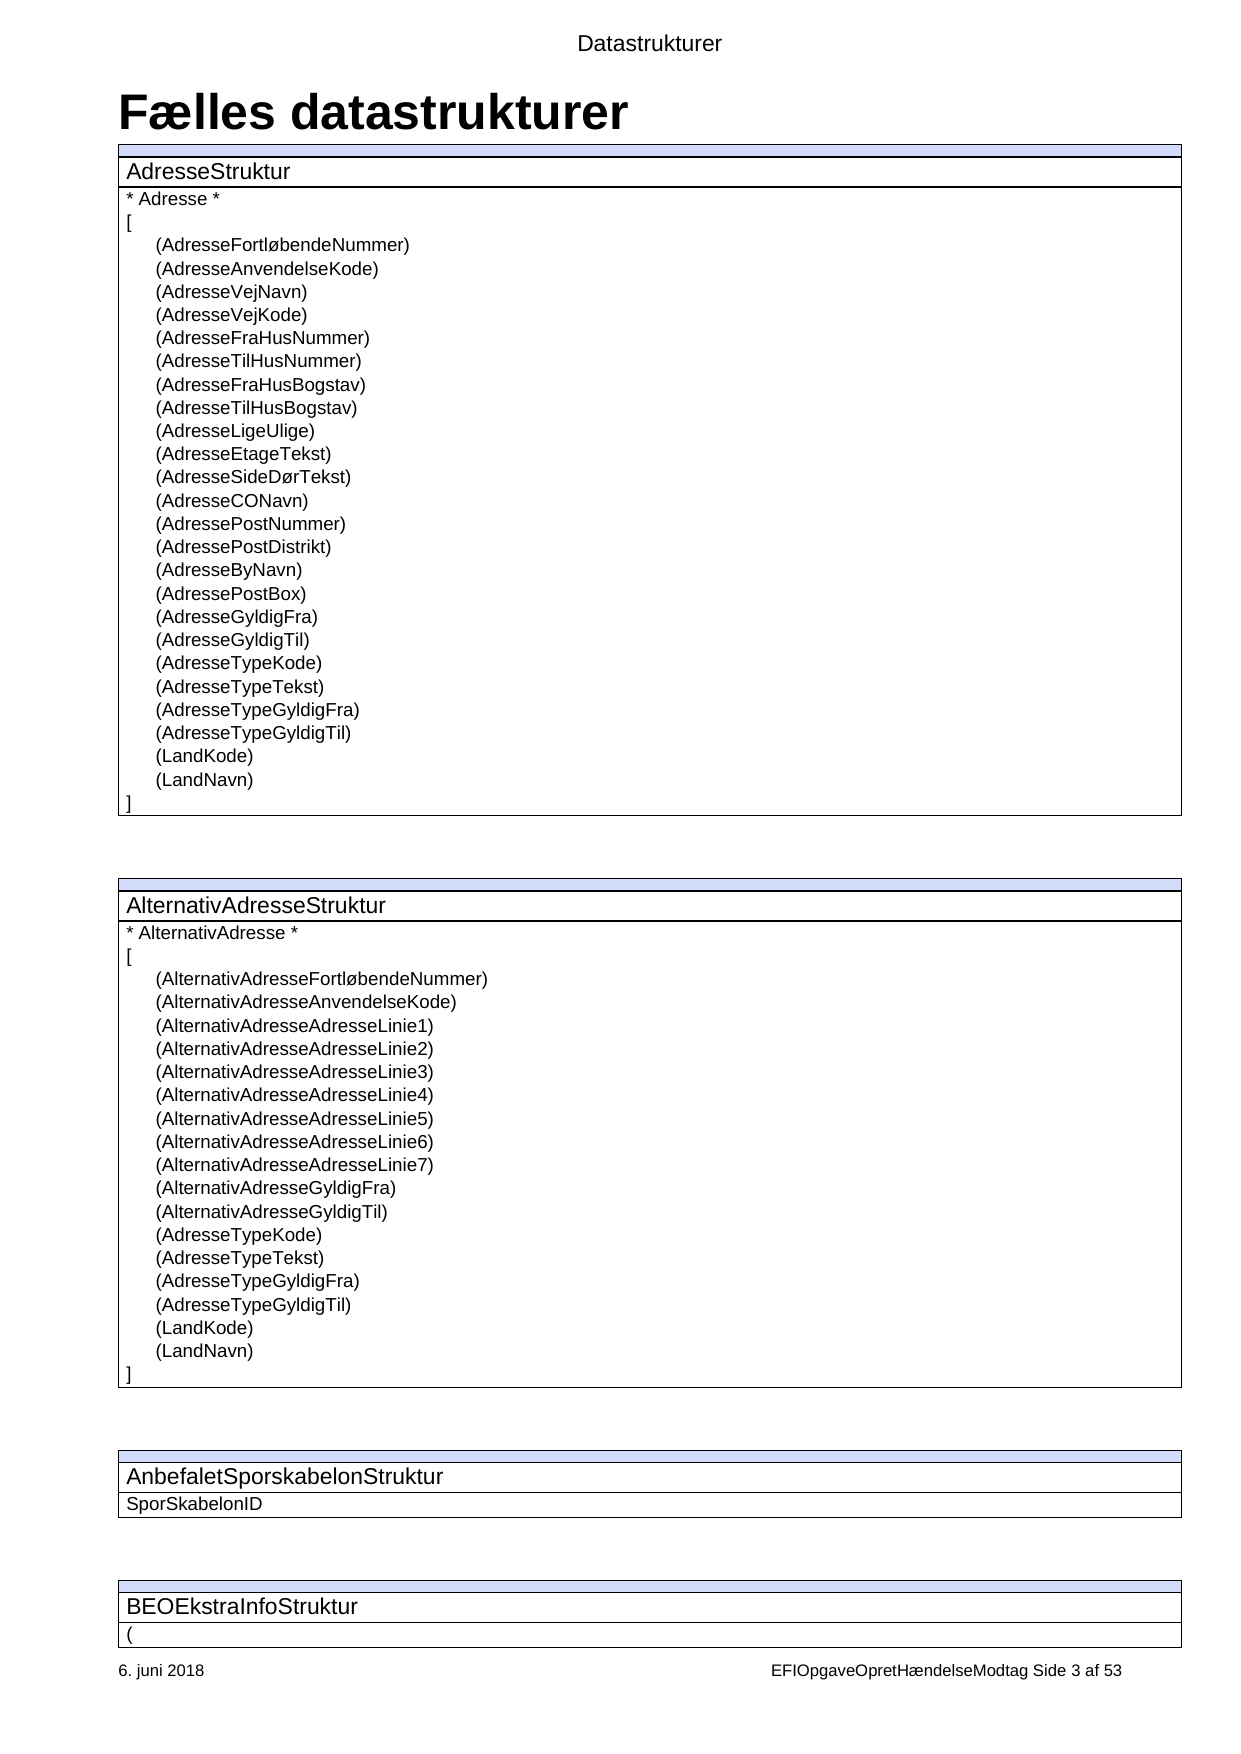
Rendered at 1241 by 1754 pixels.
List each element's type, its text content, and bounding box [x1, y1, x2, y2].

text Fælles datastrukturer [118, 82, 1181, 140]
table_cell AnbefaletSporskabelonStruktur [119, 1463, 1181, 1492]
table_header [119, 1451, 1181, 1462]
table_cell * Adresse * [ (AdresseFortløbendeNummer) (AdresseAnvendelseKode) (AdresseVejNavn) (AdresseVejKode) (AdresseFraHusNummer) (AdresseTilHusNummer) (AdresseFraHusBogstav) (AdresseTilHusBogstav) (AdresseLigeUlige) (AdresseEtageTekst) (AdresseSideDørTekst) (AdresseCONavn) (AdressePostNummer) (AdressePostDistrikt) (AdresseByNavn) (AdressePostBox) (AdresseGyldigFra) (AdresseGyldigTil) (AdresseTypeKode) (AdresseTypeTekst) (AdresseTypeGyldigFra) (AdresseTypeGyldigTil) (LandKode) (LandNavn) ] [119, 188, 1181, 815]
table_cell BEOEkstraInfoStruktur [119, 1593, 1181, 1622]
table_cell AdresseStruktur [119, 158, 1181, 186]
table_cell SporSkabelonID [119, 1493, 1181, 1517]
table_header [119, 1581, 1181, 1592]
table_cell * AlternativAdresse * [ (AlternativAdresseFortløbendeNummer) (AlternativAdresseAnvendelseKode) (AlternativAdresseAdresseLinie1) (AlternativAdresseAdresseLinie2) (AlternativAdresseAdresseLinie3) (AlternativAdresseAdresseLinie4) (AlternativAdresseAdresseLinie5) (AlternativAdresseAdresseLinie6) (AlternativAdresseAdresseLinie7) (AlternativAdresseGyldigFra) (AlternativAdresseGyldigTil) (AdresseTypeKode) (AdresseTypeTekst) (AdresseTypeGyldigFra) (AdresseTypeGyldigTil) (LandKode) (LandNavn) ] [119, 922, 1181, 1387]
table_cell AlternativAdresseStruktur [119, 892, 1181, 920]
table_header [119, 879, 1181, 890]
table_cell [119, 1623, 1181, 1647]
table_header [119, 145, 1181, 156]
